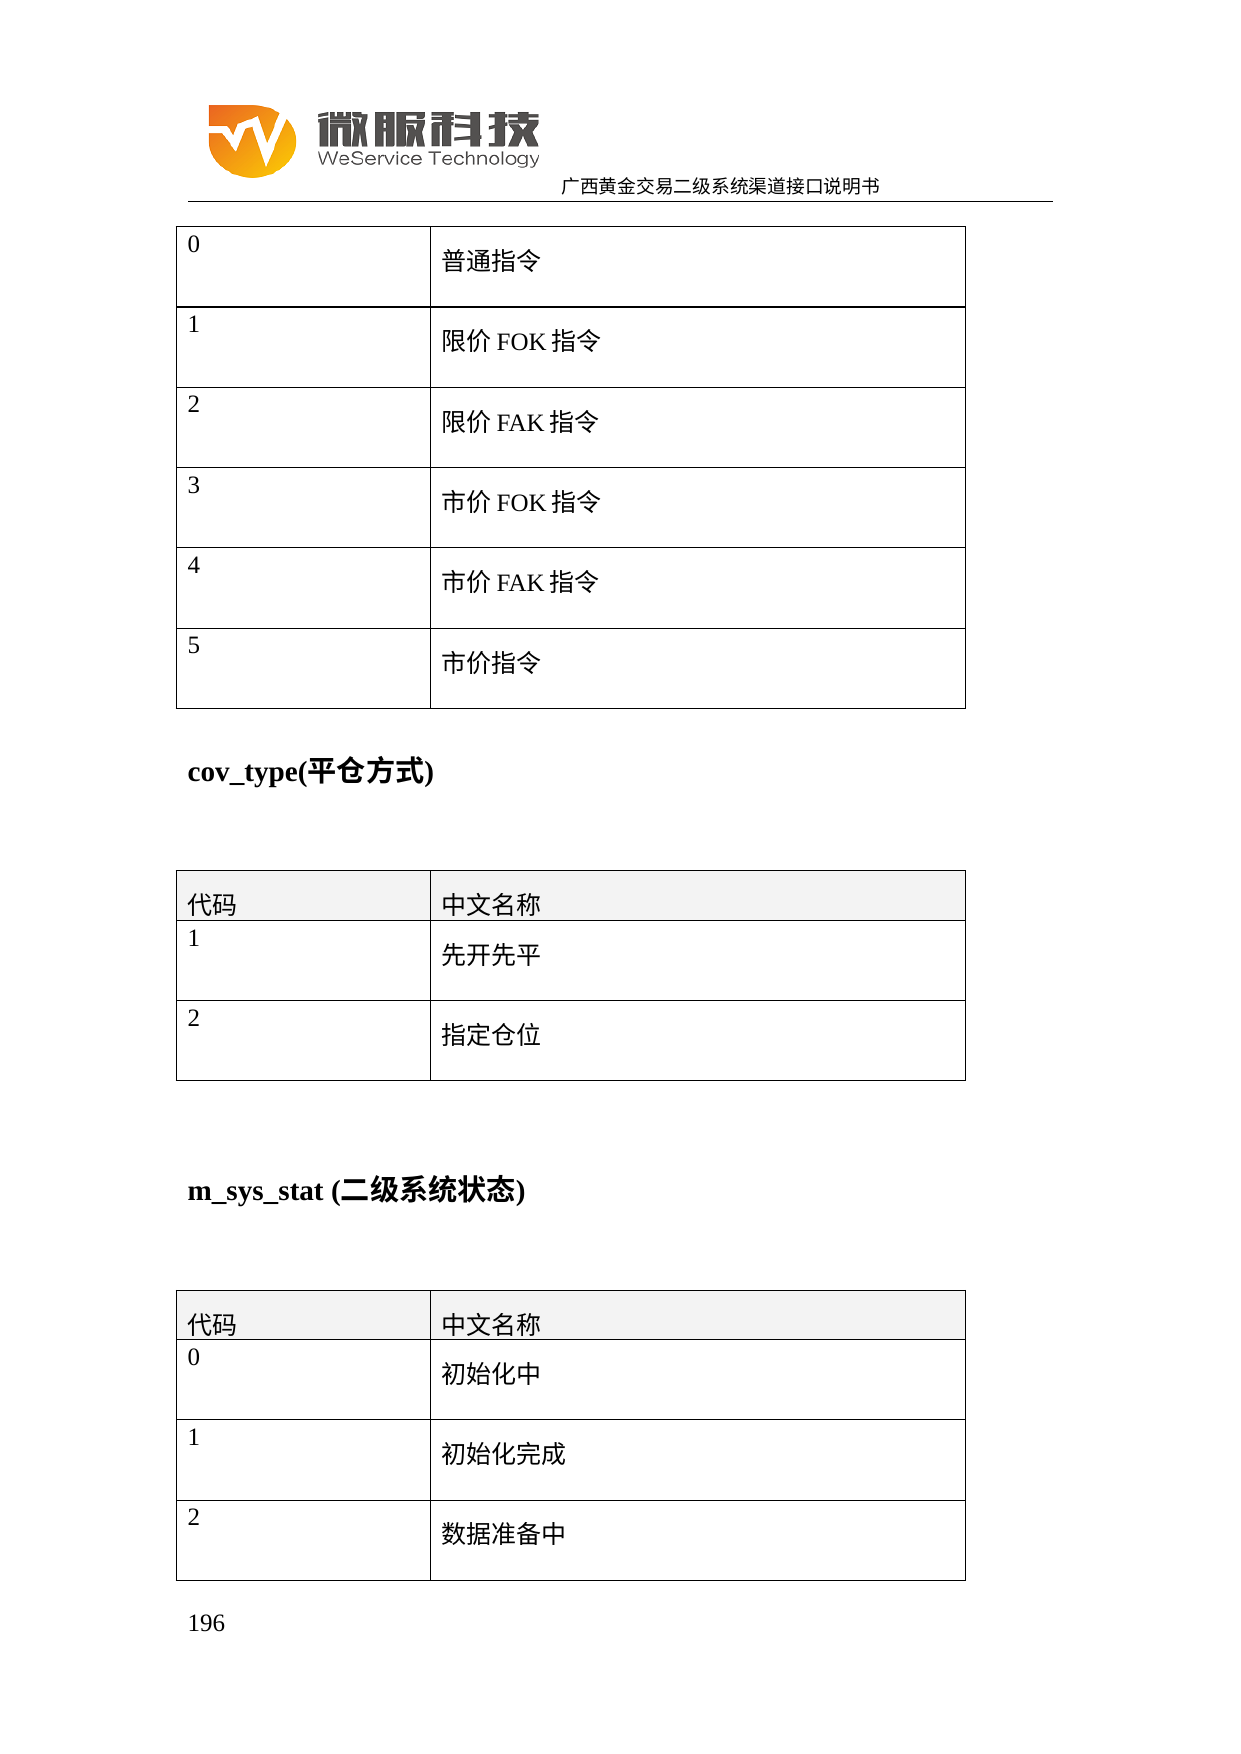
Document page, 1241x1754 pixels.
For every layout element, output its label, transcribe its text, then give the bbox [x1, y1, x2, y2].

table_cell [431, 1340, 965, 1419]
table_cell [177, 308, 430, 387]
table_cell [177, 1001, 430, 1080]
picture [187, 88, 561, 194]
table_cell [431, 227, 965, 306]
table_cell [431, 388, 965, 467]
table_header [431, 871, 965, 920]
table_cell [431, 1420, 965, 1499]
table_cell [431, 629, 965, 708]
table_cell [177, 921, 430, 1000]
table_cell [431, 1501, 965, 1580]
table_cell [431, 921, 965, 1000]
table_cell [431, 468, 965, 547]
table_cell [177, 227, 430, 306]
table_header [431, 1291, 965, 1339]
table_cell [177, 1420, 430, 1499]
subtitle m_sys_stat (二级系统状态) [187, 1155, 1053, 1220]
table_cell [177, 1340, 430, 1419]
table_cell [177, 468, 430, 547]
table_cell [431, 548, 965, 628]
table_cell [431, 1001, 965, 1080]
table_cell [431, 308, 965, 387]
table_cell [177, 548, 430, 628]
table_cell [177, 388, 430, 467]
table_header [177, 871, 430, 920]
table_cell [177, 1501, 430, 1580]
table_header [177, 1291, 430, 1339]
subtitle cov_type(平仓方式) [187, 736, 1053, 801]
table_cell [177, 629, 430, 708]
